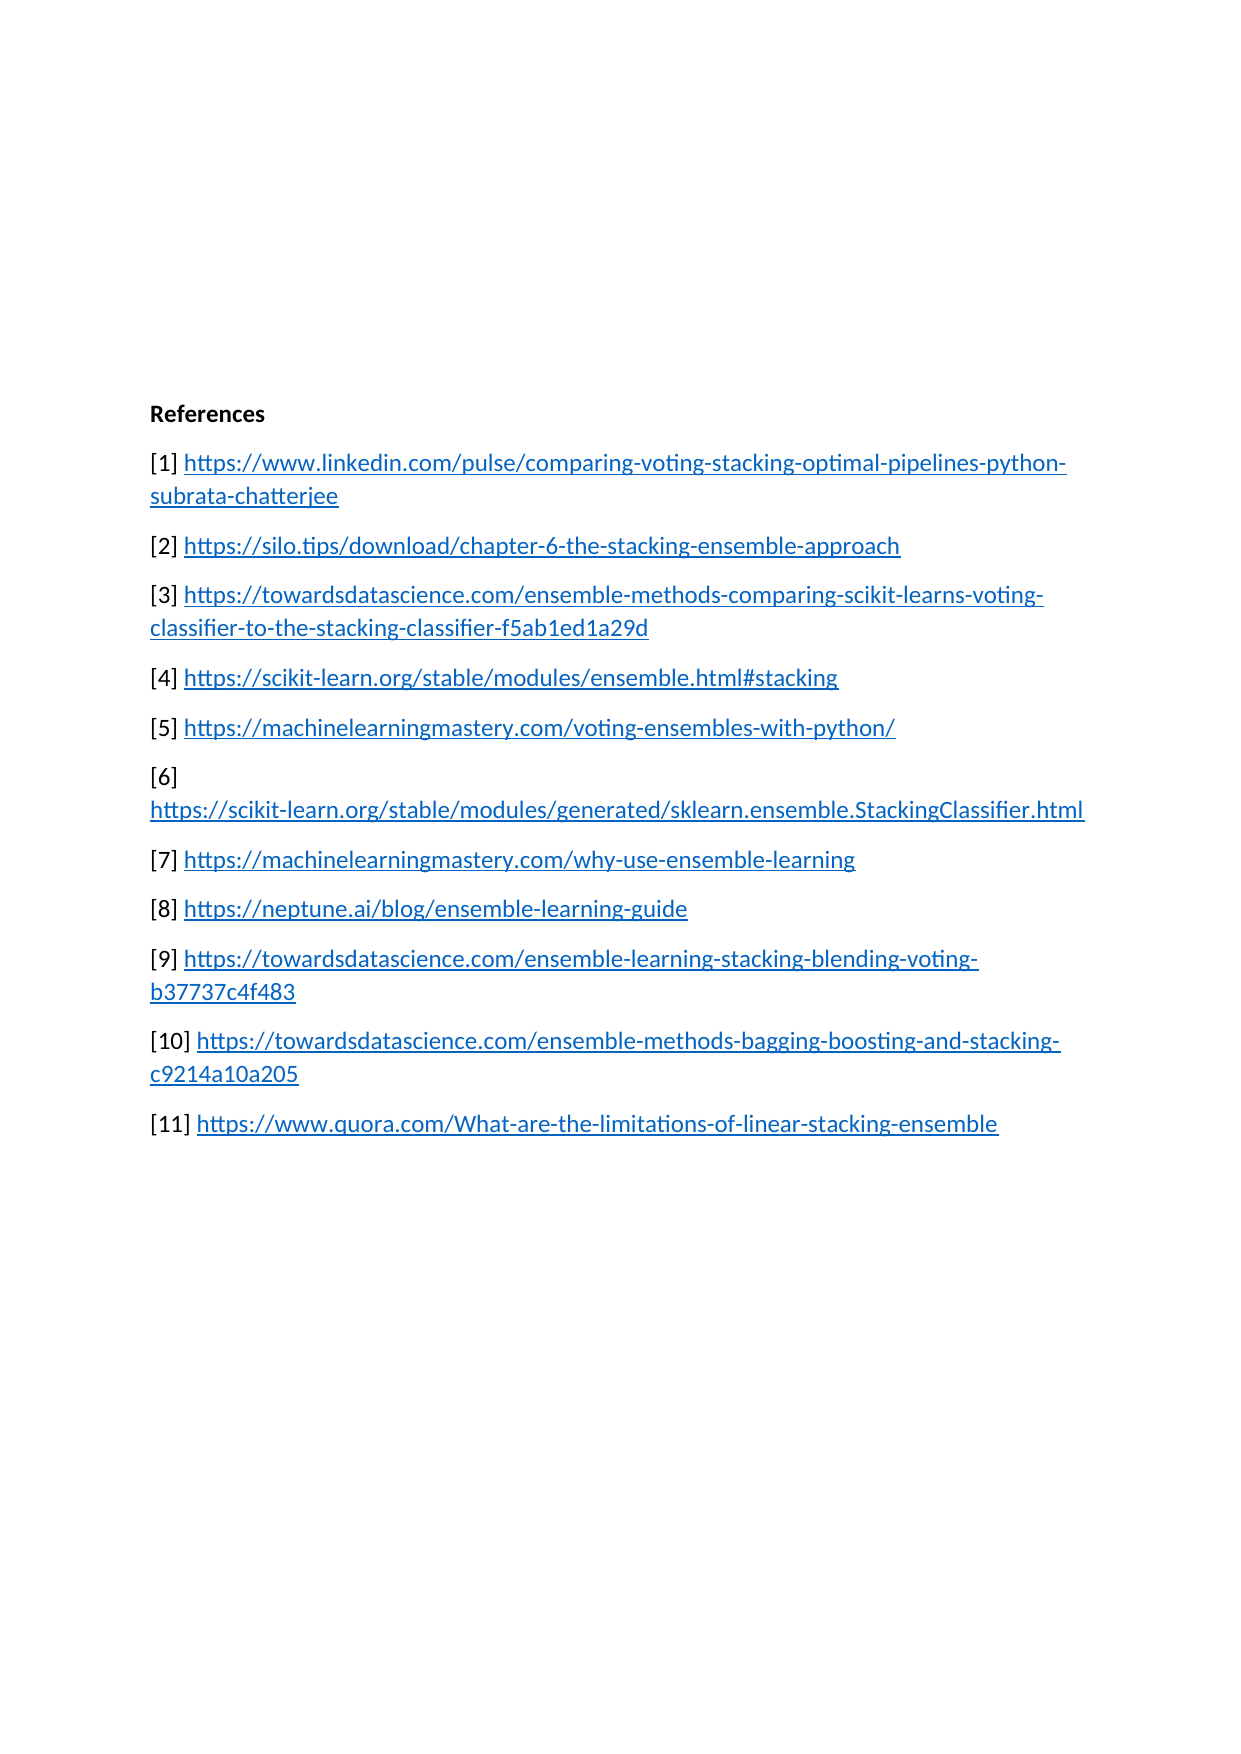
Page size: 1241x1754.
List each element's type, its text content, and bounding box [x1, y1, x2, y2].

text References [150, 398, 1090, 428]
text [10] https://towardsdatascience.com/ensemble-methods-bagging-boosting-and-stacking-c9214a10a205 [150, 1025, 1090, 1089]
text [6] https://scikit-learn.org/stable/modules/generated/sklearn.ensemble.StackingClassifier.html [150, 761, 1090, 825]
text [11] https://www.quora.com/What-are-the-limitations-of-linear-stacking-ensemble [150, 1108, 1090, 1138]
text [1] https://www.linkedin.com/pulse/comparing-voting-stacking-optimal-pipelines-python-subrata-chatterjee [150, 447, 1090, 511]
text [2] https://silo.tips/download/chapter-6-the-stacking-ensemble-approach [150, 530, 1090, 561]
text [9] https://towardsdatascience.com/ensemble-learning-stacking-blending-voting-b37737c4f483 [150, 943, 1090, 1006]
text [7] https://machinelearningmastery.com/why-use-ensemble-learning [150, 844, 1090, 874]
text [8] https://neptune.ai/blog/ensemble-learning-guide [150, 893, 1090, 924]
text [5] https://machinelearningmastery.com/voting-ensembles-with-python/ [150, 712, 1090, 742]
text [3] https://towardsdatascience.com/ensemble-methods-comparing-scikit-learns-voting-classifier-to-the-stacking-classifier-f5ab1ed1a29d [150, 579, 1090, 643]
text [4] https://scikit-learn.org/stable/modules/ensemble.html#stacking [150, 662, 1090, 693]
